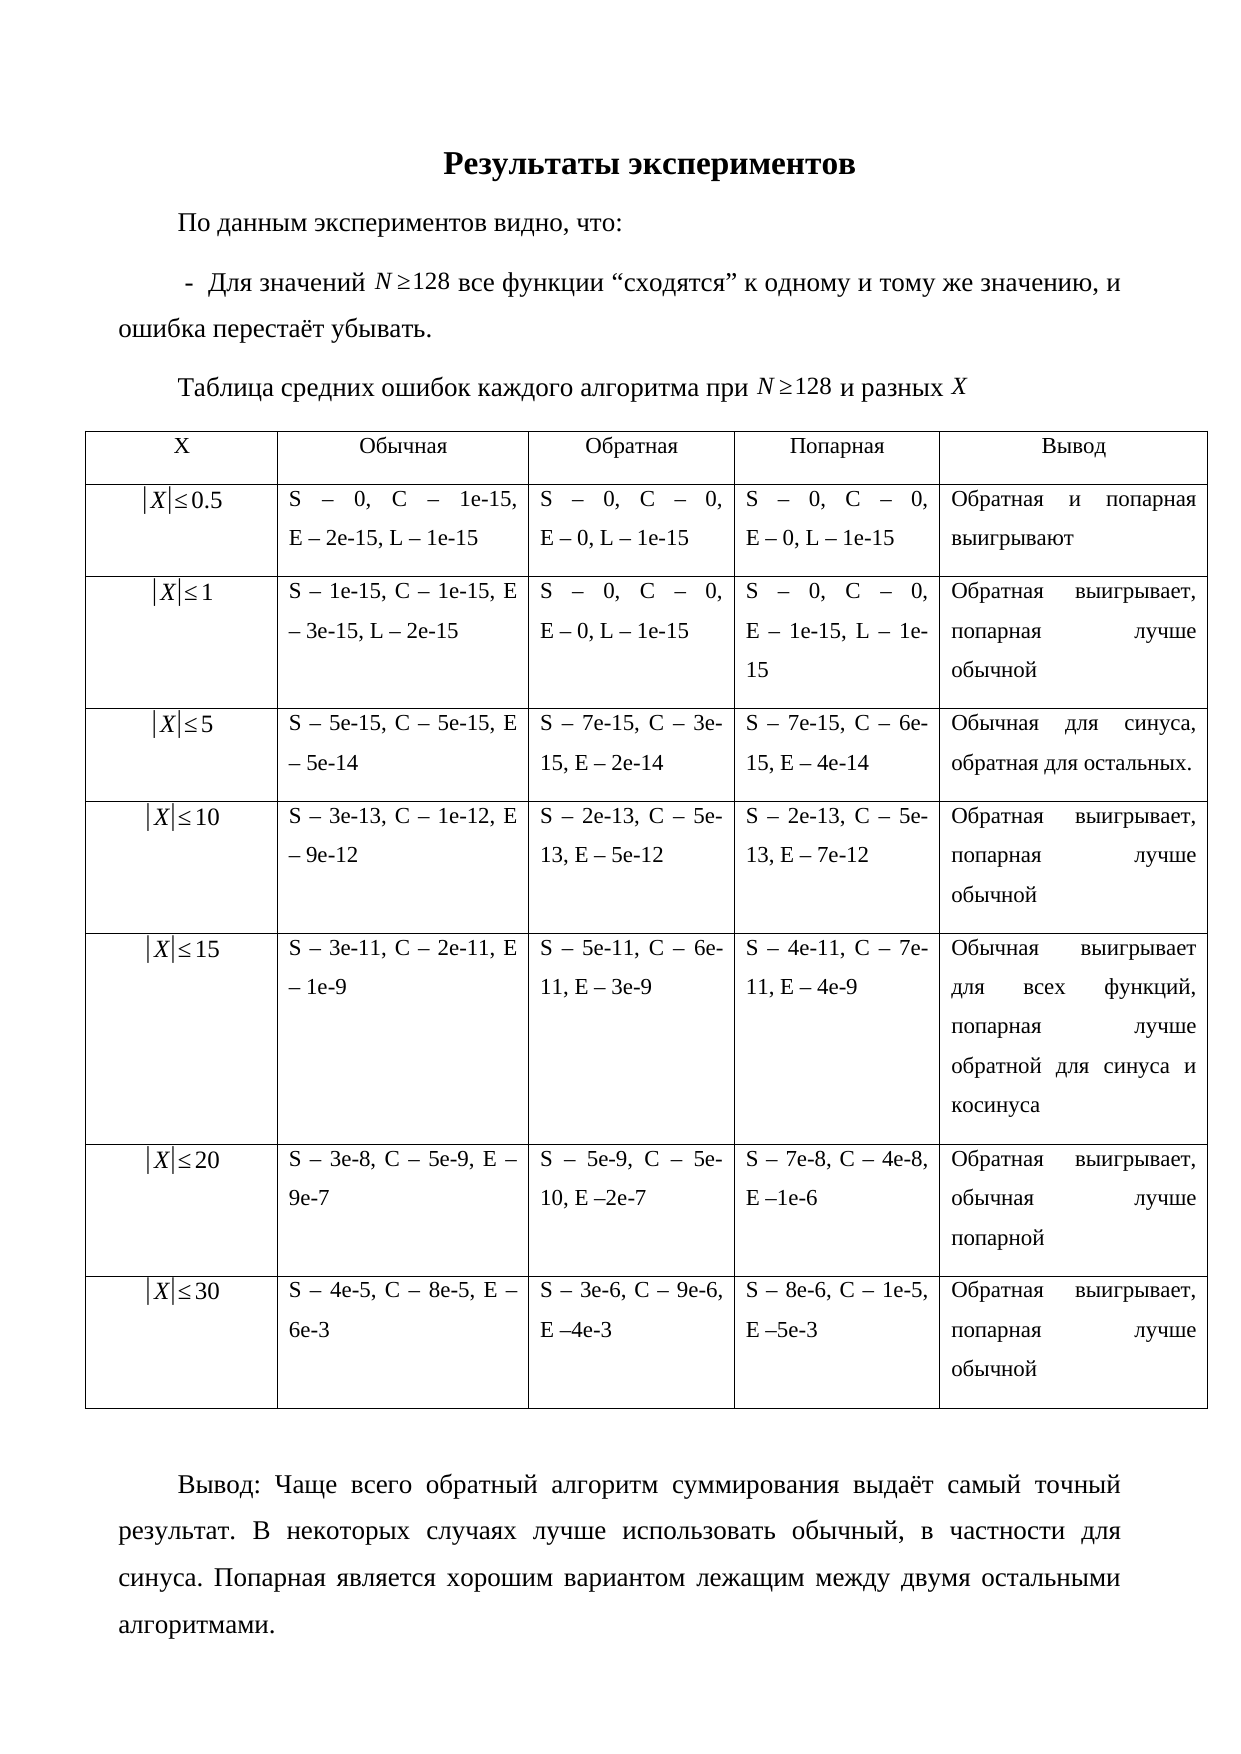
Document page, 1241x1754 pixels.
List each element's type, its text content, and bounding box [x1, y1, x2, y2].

table_cell [86, 1277, 277, 1407]
table_cell Обратная и попарная выигрывают [940, 485, 1207, 576]
table_header X [86, 432, 277, 484]
table_cell S – 3e-8, C – 5e-9, E –9e-7 [278, 1145, 528, 1276]
table_cell [86, 577, 277, 708]
text По данным экспериментов видно, что: [118, 206, 1122, 238]
table_cell S – 7e-15, C – 3e-15, E – 2e-14 [529, 709, 734, 801]
table_cell S – 7e-8, C – 4e-8, E –1e-6 [735, 1145, 939, 1276]
table_cell Обычная для синуса, обратная для остальных. [940, 709, 1207, 801]
table_cell S – 8e-6, C – 1e-5, E –5e-3 [735, 1277, 939, 1407]
table_cell S – 5e-9, C – 5e-10, E –2e-7 [529, 1145, 734, 1276]
table_cell Обратная выигрывает, попарная лучше обычной [940, 802, 1207, 933]
table_cell Обратная выигрывает, попарная лучше обычной [940, 1277, 1207, 1407]
table_header Вывод [940, 432, 1207, 484]
table_cell [86, 802, 277, 933]
text Таблица средних ошибок каждого алгоритма при и разных [118, 371, 1122, 403]
table_cell S – 3e-11, C – 2e-11, E – 1e-9 [278, 934, 528, 1143]
table_header Обычная [278, 432, 528, 484]
table_cell [86, 934, 277, 1143]
table_cell S – 1e-15, C – 1e-15, E – 3e-15, L – 2e-15 [278, 577, 528, 708]
subtitle Результаты экспериментов [118, 143, 1122, 181]
table_cell [86, 709, 277, 801]
table_cell S – 5e-15, C – 5e-15, E – 5e-14 [278, 709, 528, 801]
text Вывод: Чаще всего обратный алгоритм суммирования выдаёт самый точный результат. В некоторых случаях лучше использовать обычный, в частности для синуса. Попарная является хорошим вариантом лежащим между двумя остальными алгоритмами. [118, 1468, 1122, 1639]
table_header Обратная [529, 432, 734, 484]
table_cell S – 2e-13, C – 5e-13, E – 5e-12 [529, 802, 734, 933]
text - Для значений все функции “сходятся” к одному и тому же значению, и ошибка перестаёт убывать. [118, 266, 1122, 343]
table_cell [86, 485, 277, 576]
table_cell S – 0, C – 0, E – 0, L – 1e-15 [529, 577, 734, 708]
table_cell S – 7e-15, C – 6e-15, E – 4e-14 [735, 709, 939, 801]
table_cell S – 0, C – 1e-15, E – 2e-15, L – 1e-15 [278, 485, 528, 576]
table_cell S – 0, C – 0, E – 1e-15, L – 1e-15 [735, 577, 939, 708]
table_cell [86, 1145, 277, 1276]
table_cell S – 2e-13, C – 5e-13, E – 7e-12 [735, 802, 939, 933]
table_cell S – 4e-5, C – 8e-5, E –6e-3 [278, 1277, 528, 1407]
table_cell S – 4e-11, C – 7e-11, E – 4e-9 [735, 934, 939, 1143]
table_cell S – 0, C – 0, E – 0, L – 1e-15 [735, 485, 939, 576]
table_cell Обратная выигрывает, попарная лучше обычной [940, 577, 1207, 708]
table_cell S – 3e-6, C – 9e-6, E –4e-3 [529, 1277, 734, 1407]
table_cell Обратная выигрывает, обычная лучше попарной [940, 1145, 1207, 1276]
table_cell S – 0, C – 0, E – 0, L – 1e-15 [529, 485, 734, 576]
table_cell S – 3e-13, C – 1e-12, E – 9e-12 [278, 802, 528, 933]
table_cell Обычная выигрывает для всех функций, попарная лучше обратной для синуса и косинуса [940, 934, 1207, 1143]
table_cell S – 5e-11, C – 6e-11, E – 3e-9 [529, 934, 734, 1143]
table_header Попарная [735, 432, 939, 484]
